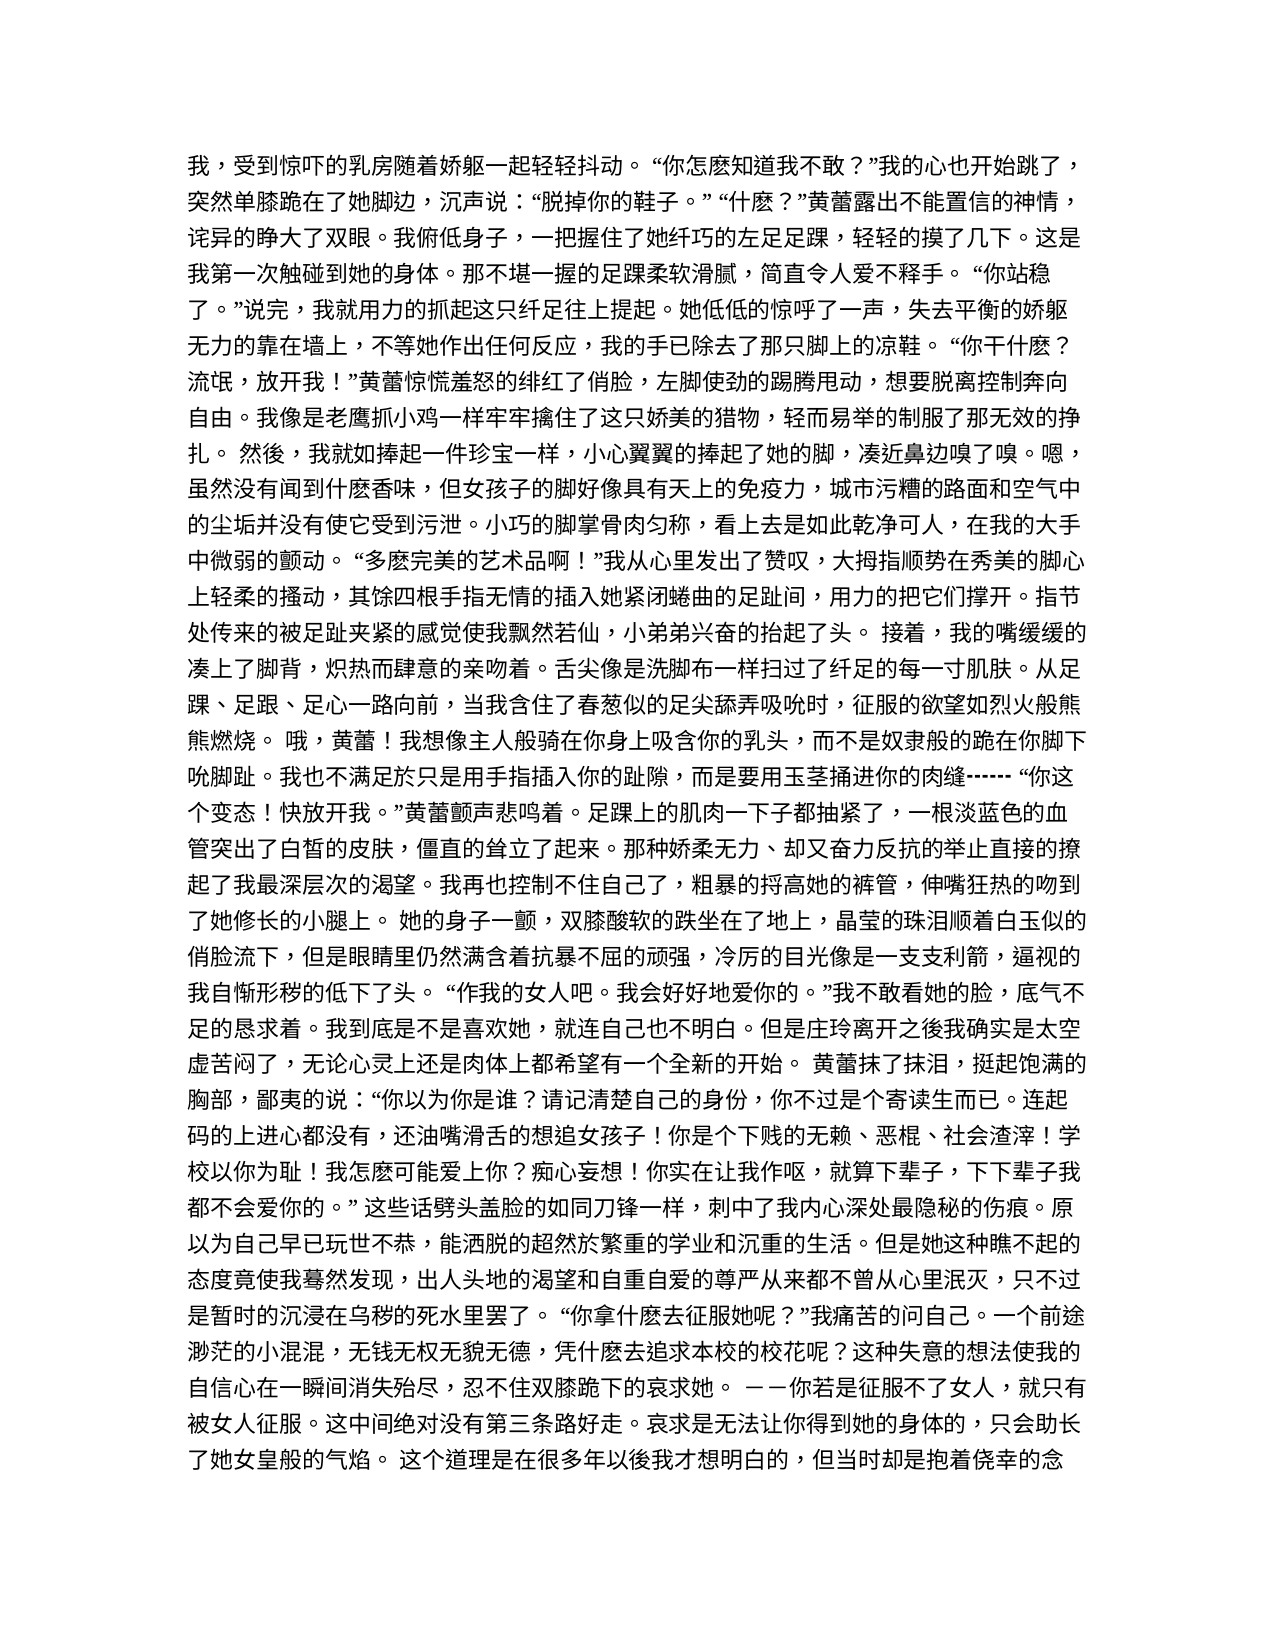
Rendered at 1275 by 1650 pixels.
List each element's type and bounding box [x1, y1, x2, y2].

text [187, 150, 1087, 1475]
